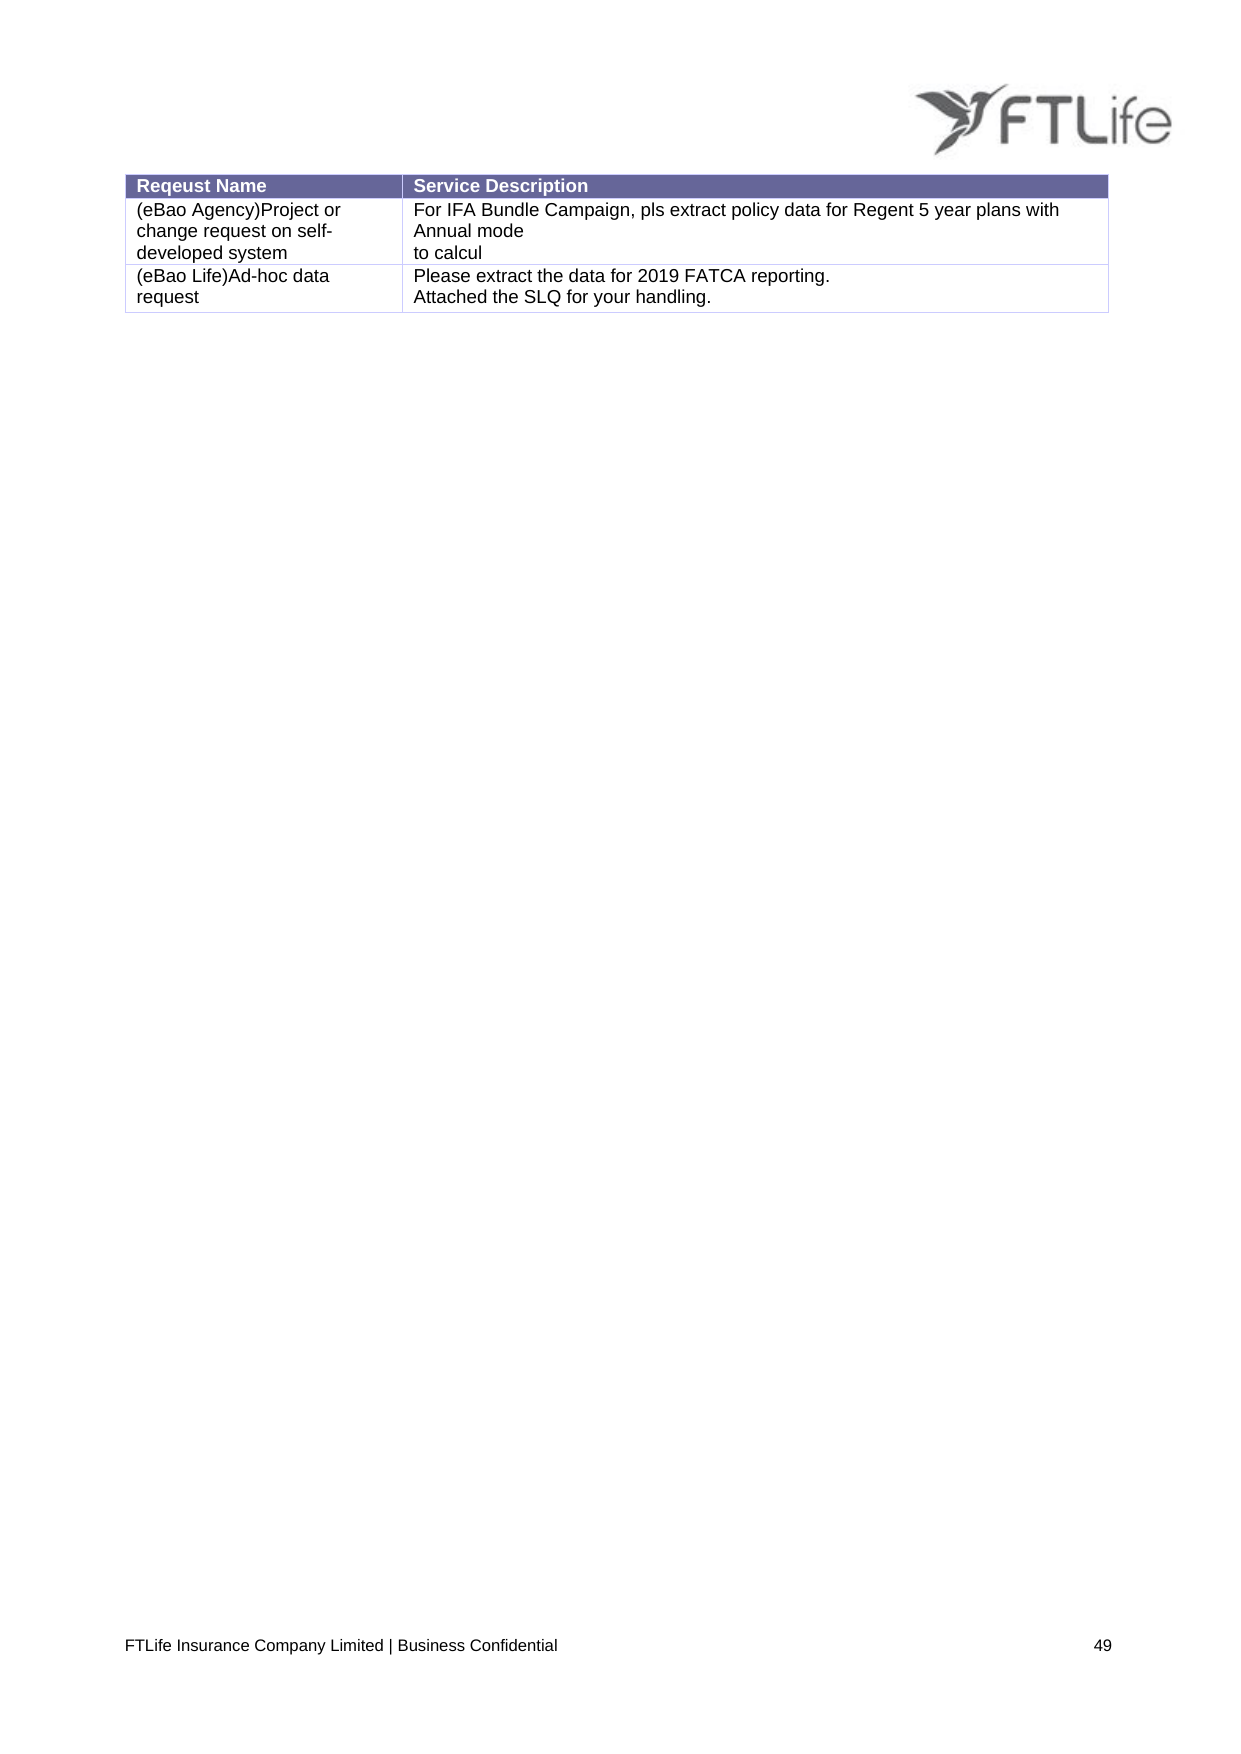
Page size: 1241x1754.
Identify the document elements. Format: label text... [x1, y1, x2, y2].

table_header Reqeust Name [126, 175, 402, 198]
picture [871, 59, 1239, 174]
table_cell (eBao Agency)Project or change request on self-developed system [126, 199, 402, 263]
table_header Service Description [403, 175, 1108, 198]
table_cell (eBao Life)Ad-hoc data request [126, 265, 402, 312]
table_cell Please extract the data for 2019 FATCA reporting. Attached the SLQ for your handling. [403, 265, 1108, 312]
table_cell For IFA Bundle Campaign, pls extract policy data for Regent 5 year plans with Annual mode to calcul [403, 199, 1108, 263]
